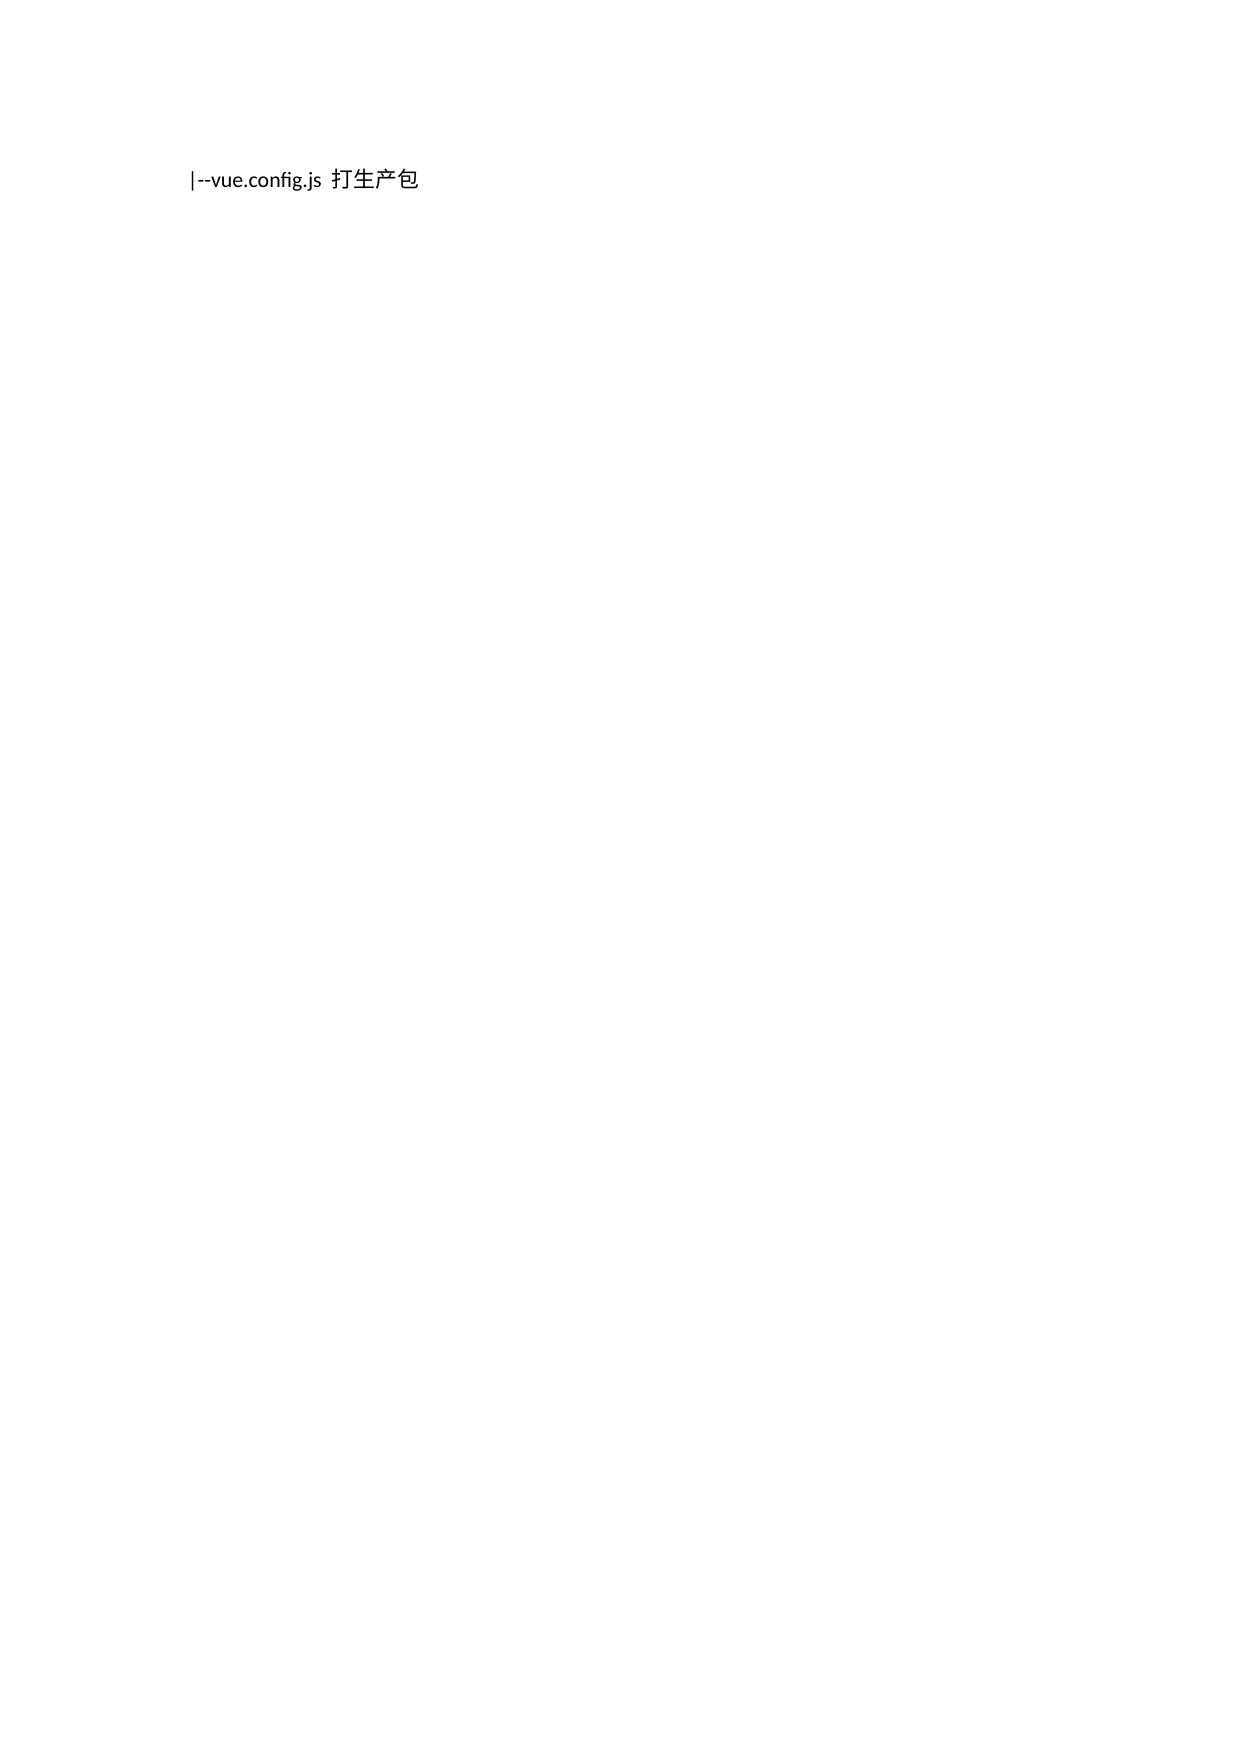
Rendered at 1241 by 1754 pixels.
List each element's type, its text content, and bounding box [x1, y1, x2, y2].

text |--vue.config.js 打生产包 [187, 162, 1053, 194]
